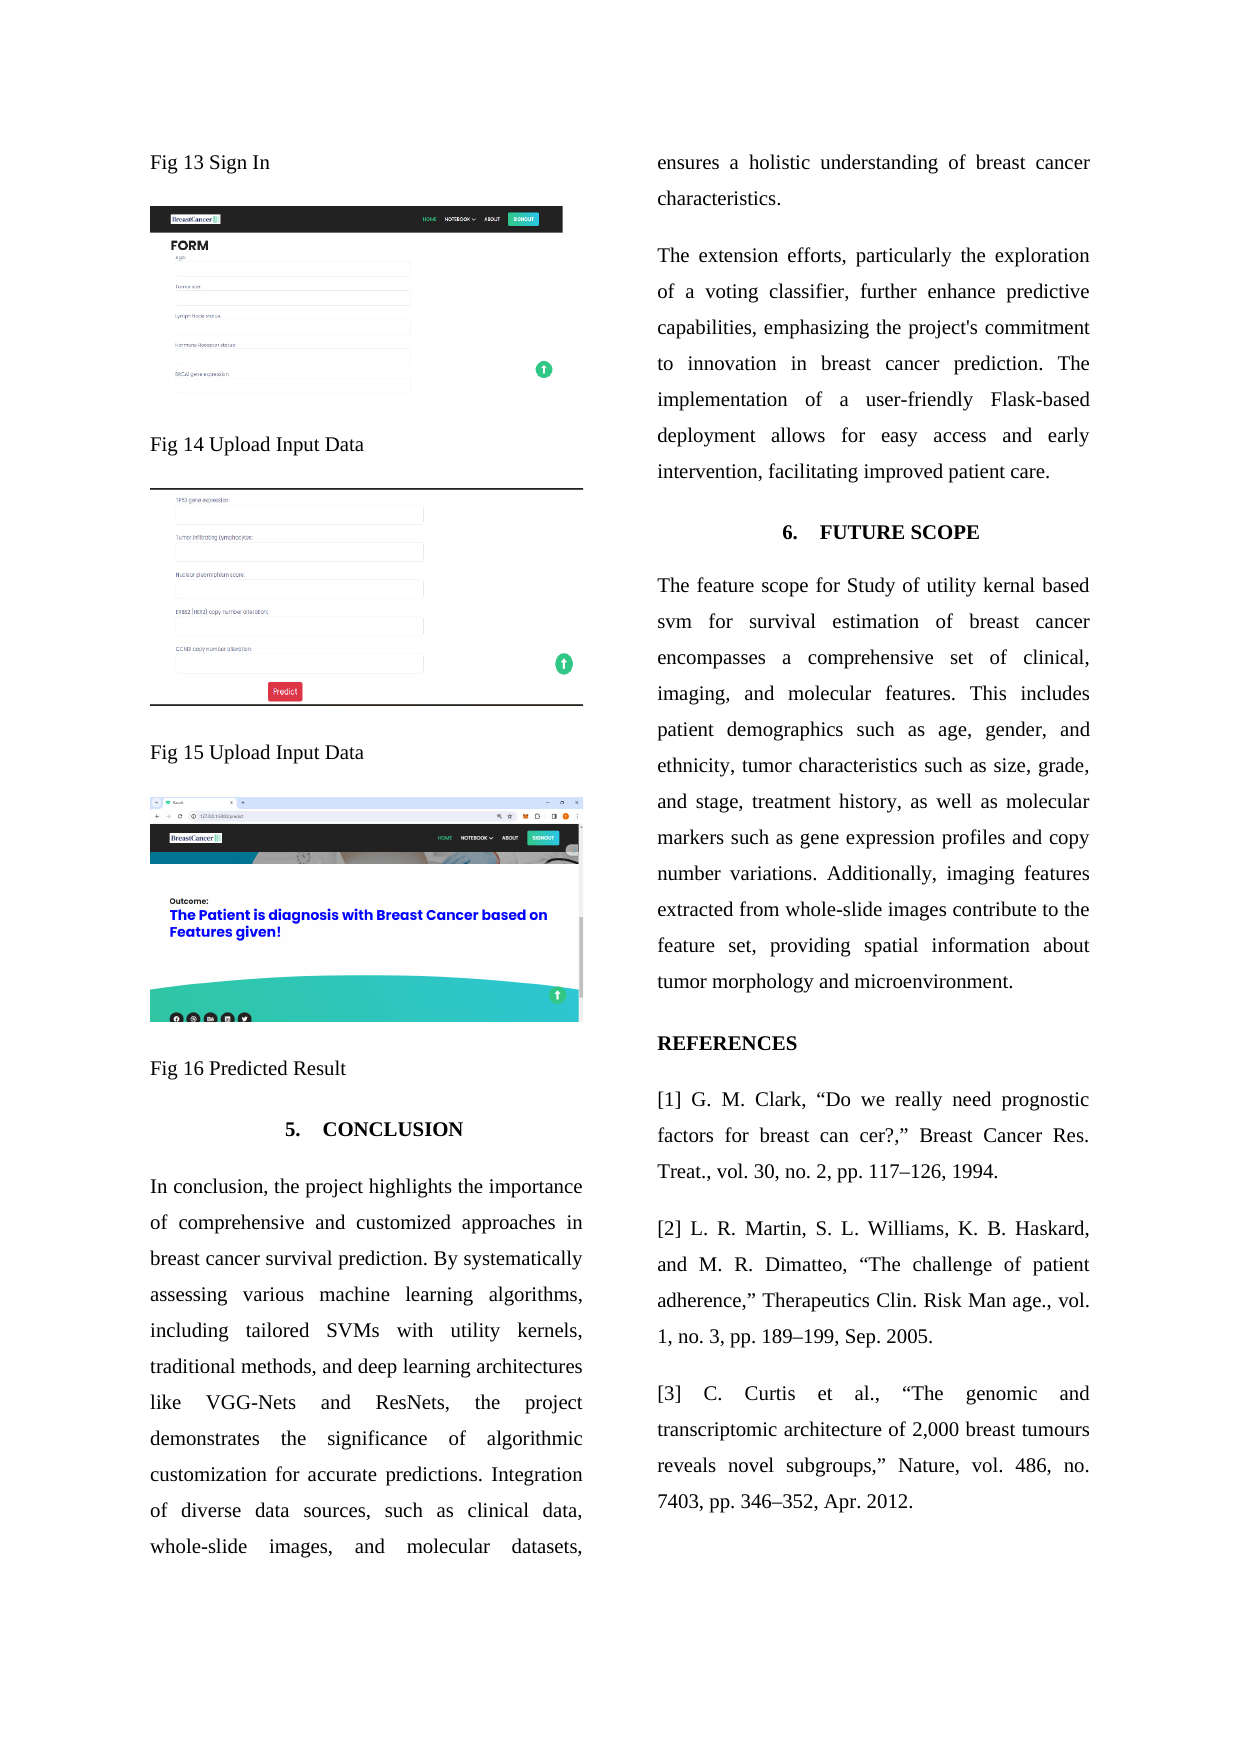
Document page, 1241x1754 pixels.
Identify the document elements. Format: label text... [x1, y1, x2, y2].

text [2] L. R. Martin, S. L. Williams, K. B. Haskard, and M. R. Dimatteo, “The challenge of patient adherence,” Therapeutics Clin. Risk Man age., vol. 1, no. 3, pp. 189–199, Sep. 2005. [657, 1216, 1090, 1348]
text Fig 16 Predicted Result [150, 1056, 583, 1080]
picture [150, 488, 584, 706]
list CONCLUSION [165, 1117, 583, 1141]
text Fig 14 Upload Input Data [150, 432, 583, 456]
text [3] C. Curtis et al., “The genomic and transcriptomic architecture of 2,000 breast tumours reveals novel subgroups,” Nature, vol. 486, no. 7403, pp. 346–352, Apr. 2012. [657, 1381, 1090, 1513]
text In conclusion, the project highlights the importance of comprehensive and customized approaches in breast cancer survival prediction. By systematically assessing various machine learning algorithms, including tailored SVMs with utility kernels, traditional methods, and deep learning architectures like VGG-Nets and ResNets, the project demonstrates the significance of algorithmic customization for accurate predictions. Integration of diverse data sources, such as clinical data, whole-slide images, and molecular datasets, ensures a holistic understanding of breast cancer characteristics. [150, 1174, 583, 1558]
text [1] G. M. Clark, “Do we really need prognostic factors for breast can cer?,” Breast Cancer Res. Treat., vol. 30, no. 2, pp. 117–126, 1994. [657, 1087, 1090, 1183]
text Fig 15 Upload Input Data [150, 740, 583, 764]
text The extension efforts, particularly the exploration of a voting classifier, further enhance predictive capabilities, emphasizing the project's commitment to innovation in breast cancer prediction. The implementation of a user-friendly Flask-based deployment allows for easy access and early intervention, facilitating improved patient care. [657, 243, 1090, 483]
text REFERENCES [657, 1030, 1090, 1054]
text The feature scope for Study of utility kernal based svm for survival estimation of breast cancer encompasses a comprehensive set of clinical, imaging, and molecular features. This includes patient demographics such as age, gender, and ethnicity, tumor characteristics such as size, grade, and stage, treatment history, as well as molecular markers such as gene expression profiles and copy number variations. Additionally, imaging features extracted from whole-slide images contribute to the feature set, providing spatial information about tumor morphology and microenvironment. [657, 573, 1090, 993]
picture [150, 797, 584, 1022]
list FUTURE SCOPE [672, 520, 1090, 544]
picture [150, 206, 563, 398]
text Fig 13 Sign In [150, 150, 583, 174]
